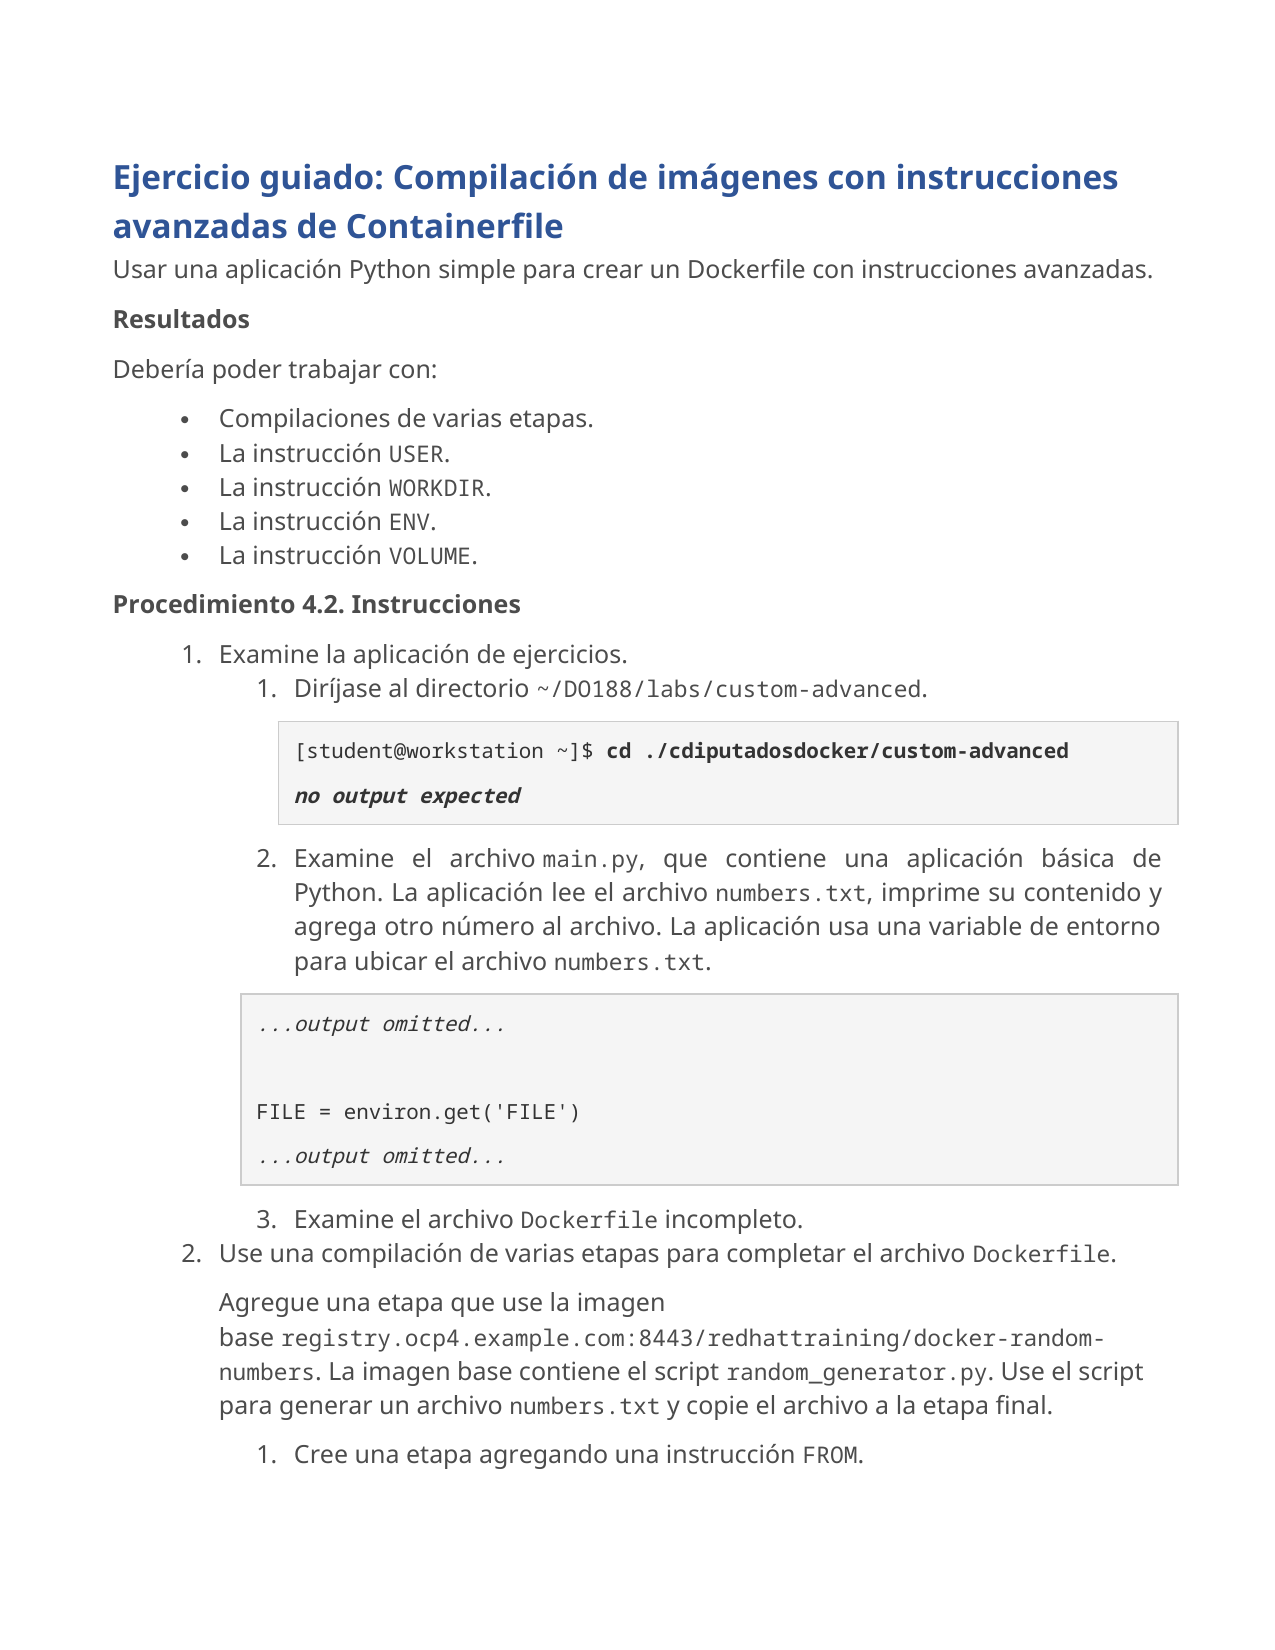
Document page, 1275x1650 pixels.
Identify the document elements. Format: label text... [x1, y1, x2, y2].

text FILE = environ.get('FILE') [242, 1081, 1177, 1125]
list Examine el archivo main.py, que contiene una aplicación básica de Python. La aplicación lee el archivo numbers.txt, imprime su contenido y agrega otro número al archivo. La aplicación usa una variable de entorno para ubicar el archivo numbers.txt. [256, 841, 1162, 977]
subtitle Ejercicio guiado: Compilación de imágenes con instrucciones avanzadas de Containerfile [112, 154, 1162, 248]
text no output expected [279, 764, 1177, 824]
text ...output omitted... [242, 995, 1177, 1037]
text Debería poder trabajar con: [112, 351, 1162, 386]
text Usar una aplicación Python simple para crear un Dockerfile con instrucciones avanzadas. [112, 252, 1162, 286]
list Use una compilación de varias etapas para completar el archivo Dockerfile. [181, 1235, 1162, 1269]
list Compilaciones de varias etapas. [181, 401, 1162, 435]
text [student@workstation ~]$ cd ./cdiputadosdocker/custom-advanced [279, 722, 1177, 764]
text Agregue una etapa que use la imagen base registry.ocp4.example.com:8443/redhattraining/docker-random-numbers. La imagen base contiene el script random_generator.py. Use el script para generar un archivo numbers.txt y copie el archivo a la etapa final. [219, 1285, 1162, 1421]
list La instrucción WORKDIR. [181, 469, 1162, 503]
text Resultados [112, 302, 1162, 336]
title Procedimiento 4.2. Instrucciones [112, 587, 1162, 621]
list La instrucción USER. [181, 435, 1162, 469]
list Cree una etapa agregando una instrucción FROM. [256, 1437, 1162, 1471]
list Examine la aplicación de ejercicios. [181, 637, 1162, 671]
list Diríjase al directorio ~/DO188/labs/custom-advanced. [256, 671, 1162, 705]
list Examine el archivo Dockerfile incompleto. [256, 1201, 1162, 1235]
list La instrucción ENV. [181, 503, 1162, 537]
list La instrucción VOLUME. [181, 537, 1162, 571]
text ...output omitted... [242, 1125, 1177, 1184]
